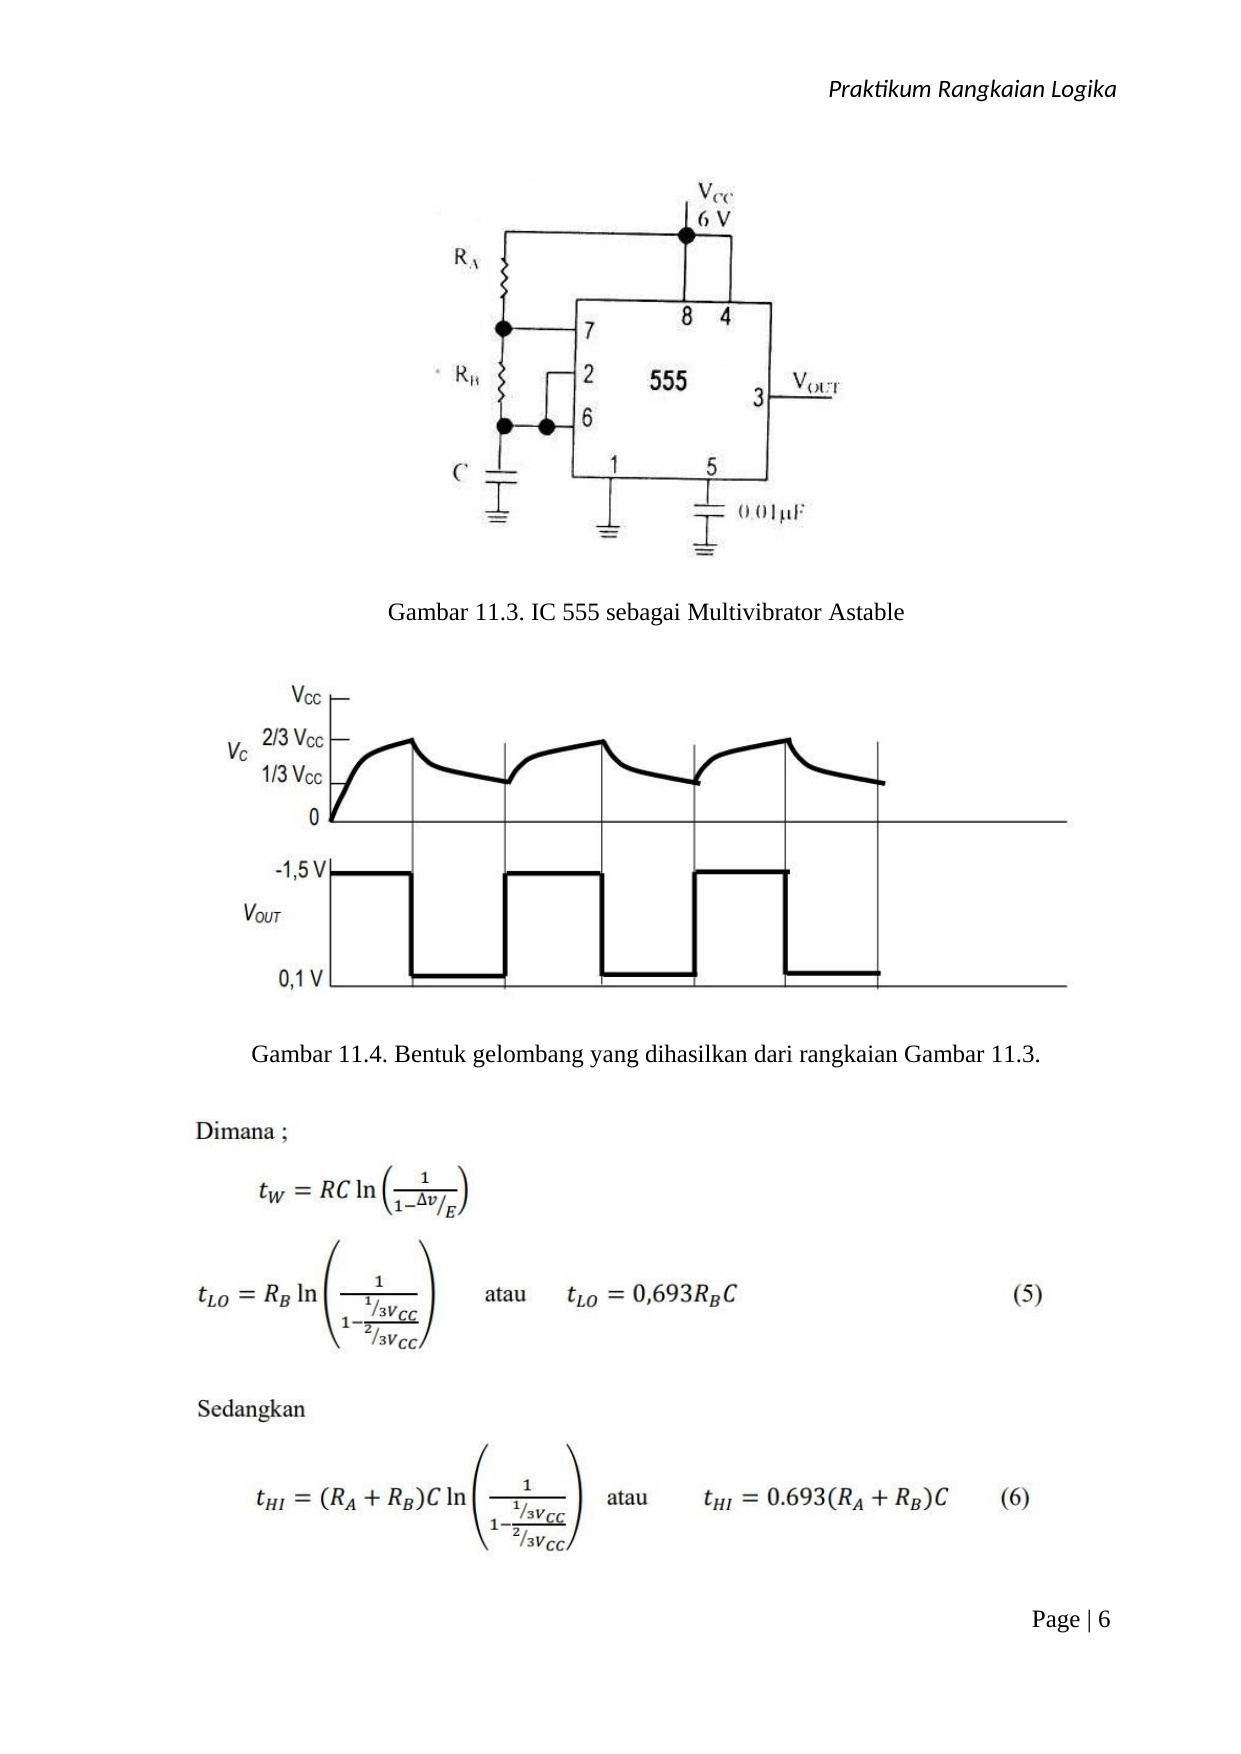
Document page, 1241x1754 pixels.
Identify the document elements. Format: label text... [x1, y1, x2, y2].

text Gambar 11.4. Bentuk gelombang yang dihasilkan dari rangkaian Gambar 11.3. [249, 1039, 1042, 1067]
picture [226, 677, 1074, 998]
picture [197, 1398, 1041, 1564]
picture [432, 177, 859, 564]
picture [188, 1118, 1052, 1355]
text Gambar 11.3. IC 555 sebagai Multivibrator Astable [249, 597, 1042, 626]
